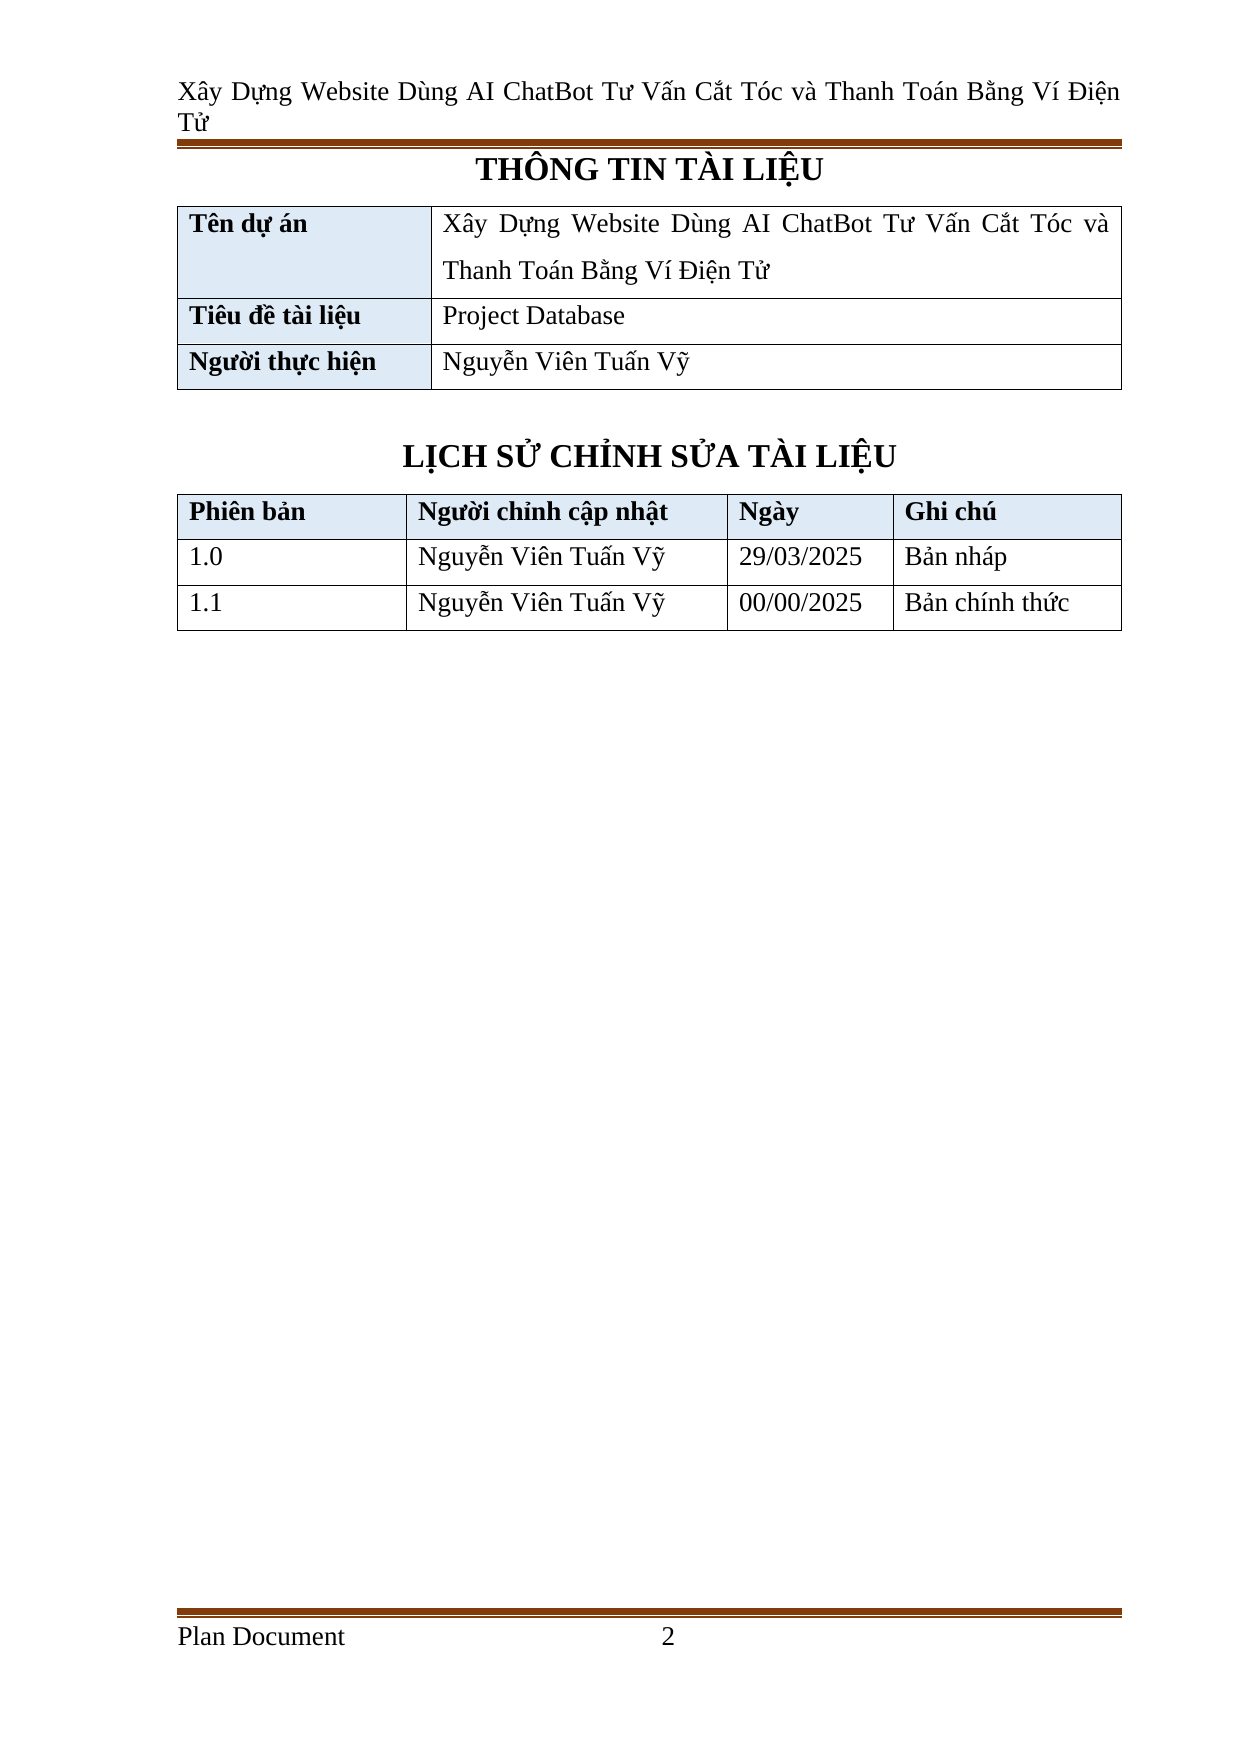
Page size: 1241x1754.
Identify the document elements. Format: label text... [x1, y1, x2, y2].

table_cell Nguyễn Viên Tuấn Vỹ [407, 540, 727, 585]
table_cell 1.1 [178, 586, 406, 630]
table_cell 29/03/2025 [728, 540, 893, 585]
table_header Ghi chú [894, 495, 1121, 539]
table_cell 00/00/2025 [728, 586, 893, 630]
table_header Phiên bản [178, 495, 406, 539]
text THÔNG TIN TÀI LIỆU [177, 149, 1122, 187]
table_header Ngày [728, 495, 893, 539]
table_cell Bản chính thức [894, 586, 1121, 630]
table_cell Nguyễn Viên Tuấn Vỹ [432, 345, 1121, 389]
table_header Xây Dựng Website Dùng AI ChatBot Tư Vấn Cắt Tóc và Thanh Toán Bằng Ví Điện Tử [432, 207, 1121, 298]
text LỊCH SỬ CHỈNH SỬA TÀI LIỆU [177, 437, 1122, 475]
table_header Tên dự án [178, 207, 431, 298]
table_cell Bản nháp [894, 540, 1121, 585]
table_header Người chỉnh cập nhật [407, 495, 727, 539]
table_cell 1.0 [178, 540, 406, 585]
table_cell Tiêu đề tài liệu [178, 299, 431, 343]
table_cell Người thực hiện [178, 345, 431, 389]
table_cell Project Database [432, 299, 1121, 343]
table_cell Nguyễn Viên Tuấn Vỹ [407, 586, 727, 630]
